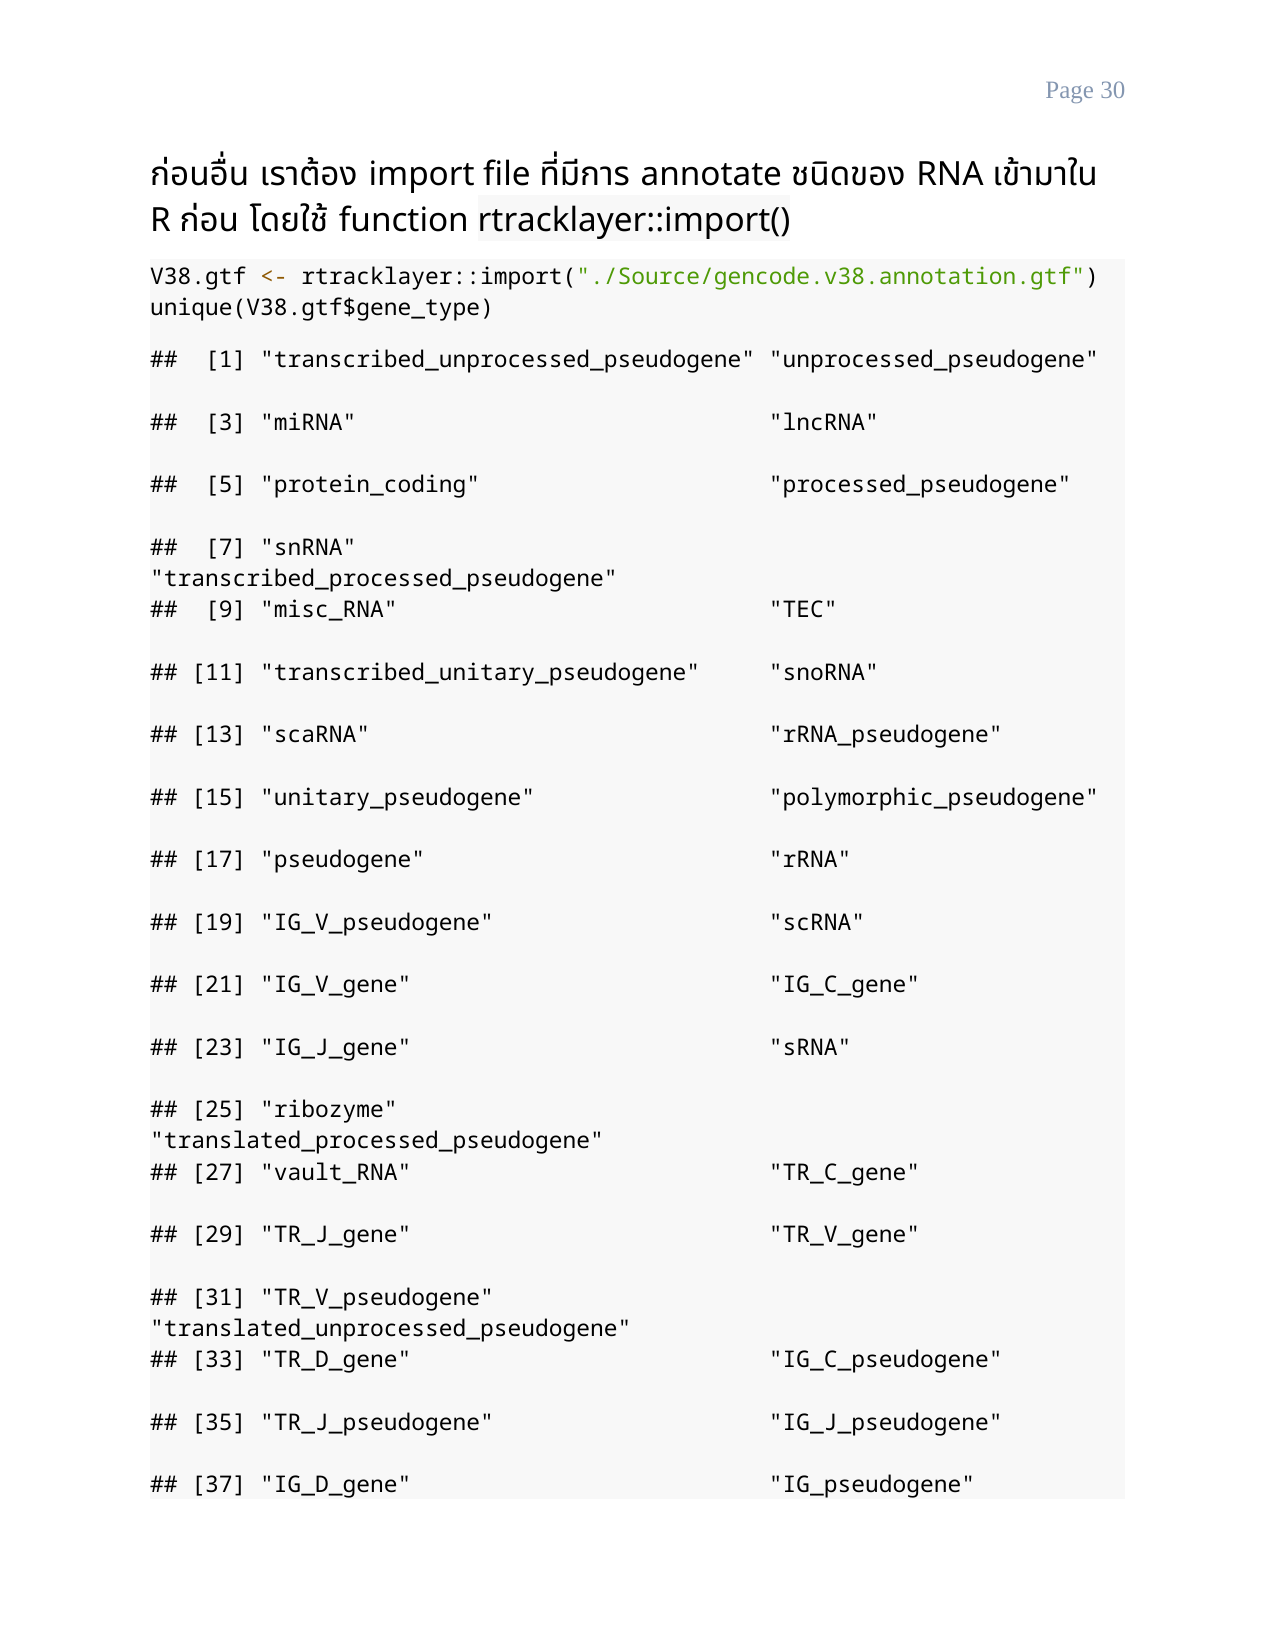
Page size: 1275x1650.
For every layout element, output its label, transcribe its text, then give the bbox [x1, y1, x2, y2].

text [150, 343, 1125, 1499]
text ก่อนอื่น เราต้อง import file ที่มีการ annotate ชนิดของ RNA เข้ามาใน R ก่อน โดยใช้ function rtracklayer::import() [150, 150, 1125, 241]
text V38.gtf <- rtracklayer::import("./Source/gencode.v38.annotation.gtf") unique(V38.gtf$gene_type) [150, 259, 1125, 322]
